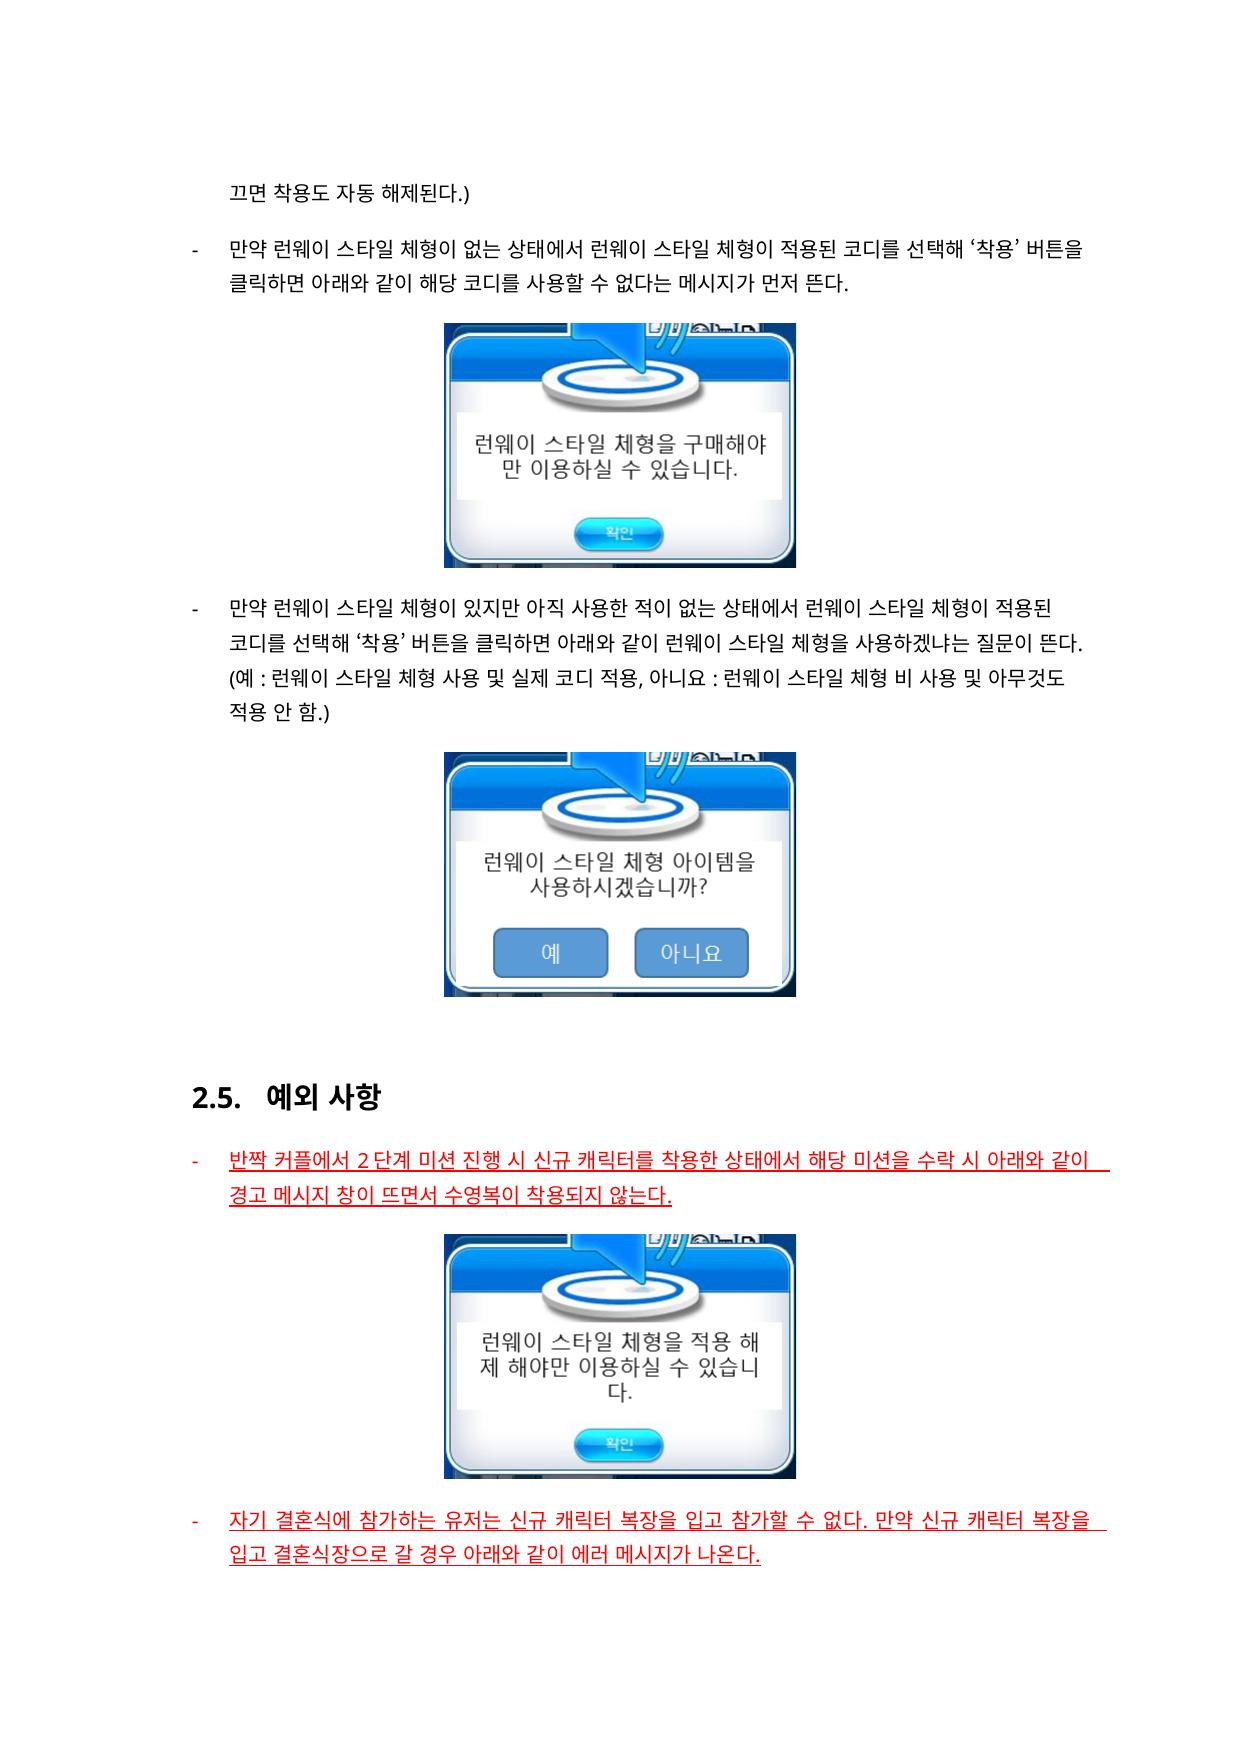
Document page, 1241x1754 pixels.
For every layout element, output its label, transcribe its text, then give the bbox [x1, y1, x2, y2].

list 만약 런웨이 스타일 체형이 없는 상태에서 런웨이 스타일 체형이 적용된 코디를 선택해 ‘착용’ 버튼을 클릭하면 아래와 같이 해당 코디를 사용할 수 없다는 메시지가 먼저 뜬다. [192, 233, 1090, 298]
subtitle 예외 사항 [192, 1075, 1090, 1117]
picture [444, 323, 797, 568]
picture [444, 752, 797, 997]
list 반짝 커플에서 2단계 미션 진행 시 신규 캐릭터를 착용한 상태에서 해당 미션을 수락 시 아래와 같이 경고 메시지 창이 뜨면서 수영복이 착용되지 않는다. [192, 1144, 1090, 1209]
picture [444, 1234, 797, 1479]
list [192, 177, 1090, 207]
list 만약 런웨이 스타일 체형이 있지만 아직 사용한 적이 없는 상태에서 런웨이 스타일 체형이 적용된 코디를 선택해 ‘착용’ 버튼을 클릭하면 아래와 같이 런웨이 스타일 체형을 사용하겠냐는 질문이 뜬다. (예 : 런웨이 스타일 체형 사용 및 실제 코디 적용, 아니요 : 런웨이 스타일 체형 비 사용 및 아무것도 적용 안 함.) [192, 592, 1090, 727]
list 자기 결혼식에 참가하는 유저는 신규 캐릭터 복장을 입고 참가할 수 없다. 만약 신규 캐릭터 복장을 입고 결혼식장으로 갈 경우 아래와 같이 에러 메시지가 나온다. [192, 1504, 1090, 1569]
